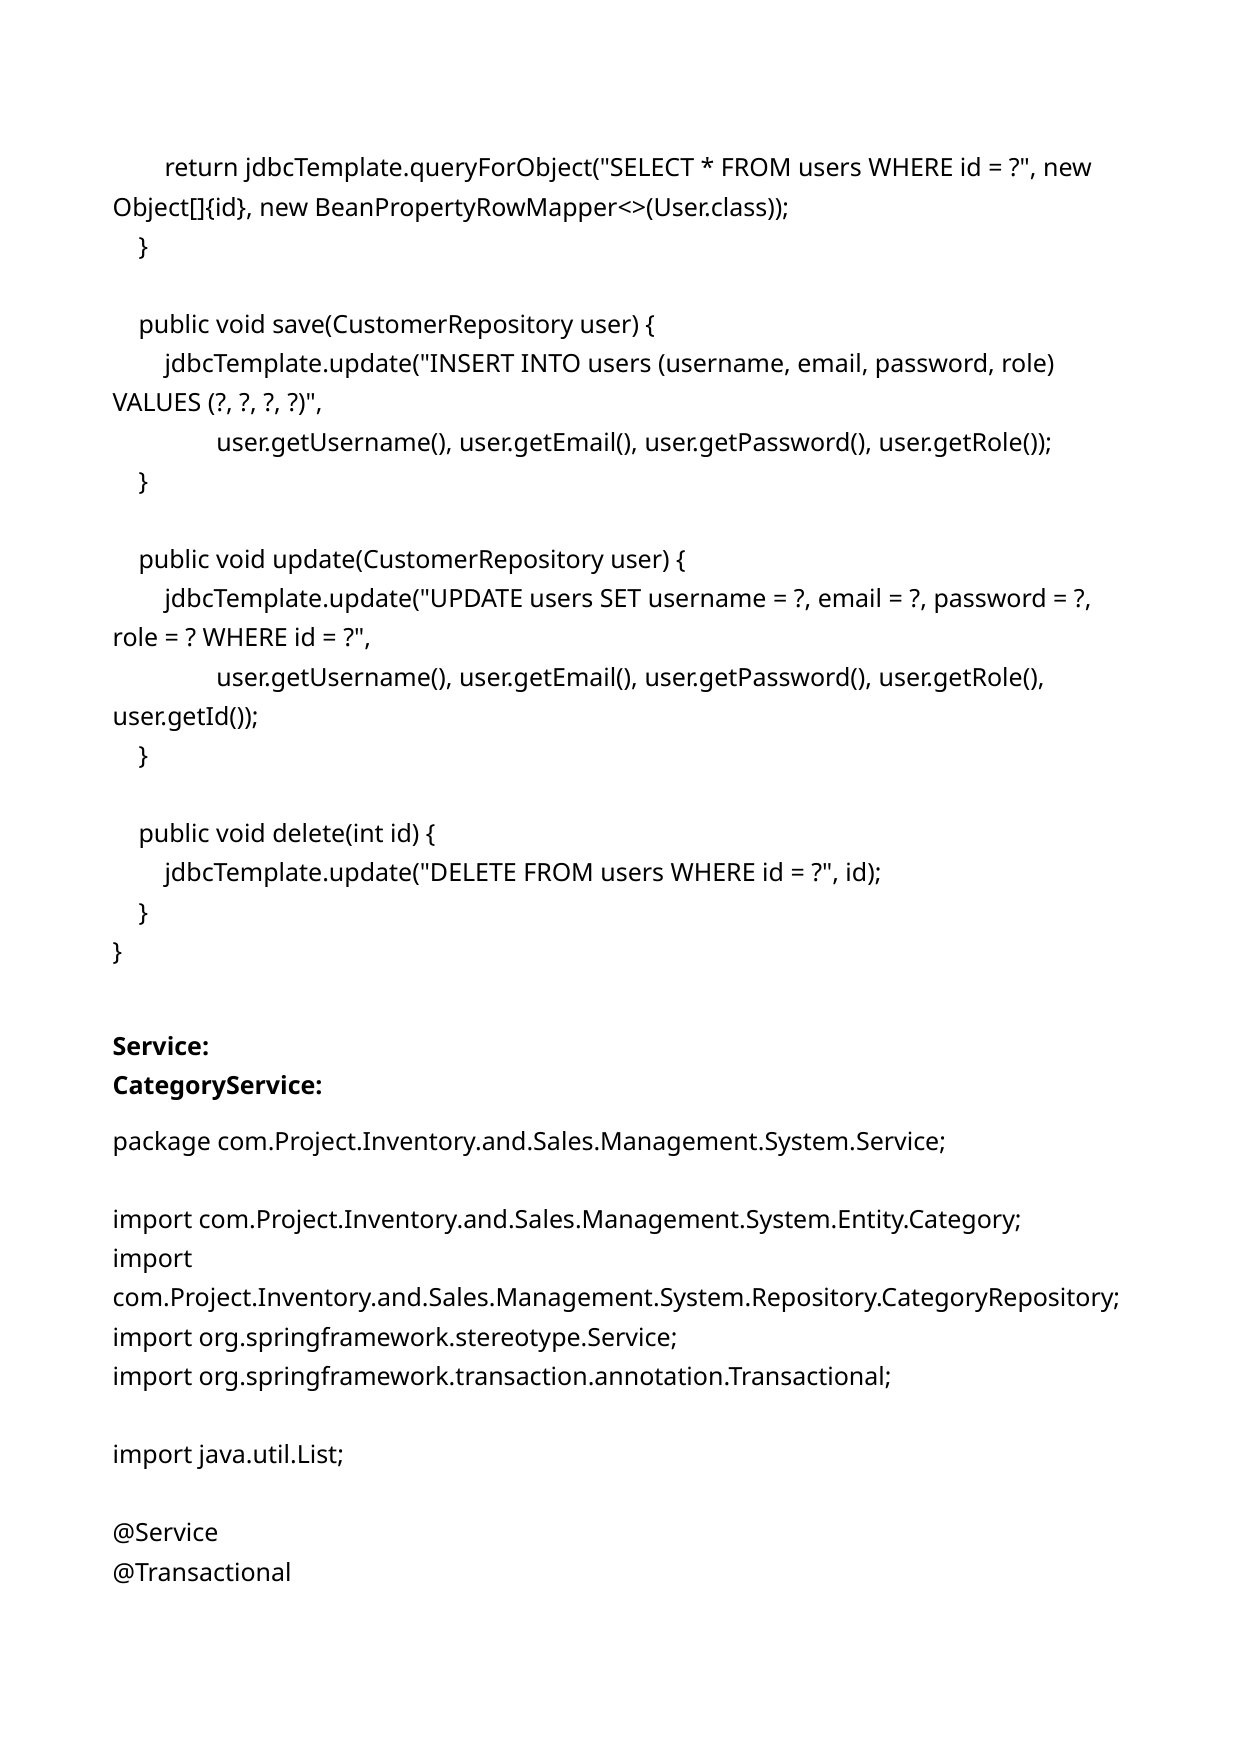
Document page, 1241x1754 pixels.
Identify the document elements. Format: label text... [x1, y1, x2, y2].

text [112, 150, 1128, 967]
text Service: CategoryService: [112, 989, 1128, 1102]
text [112, 1123, 1128, 1588]
